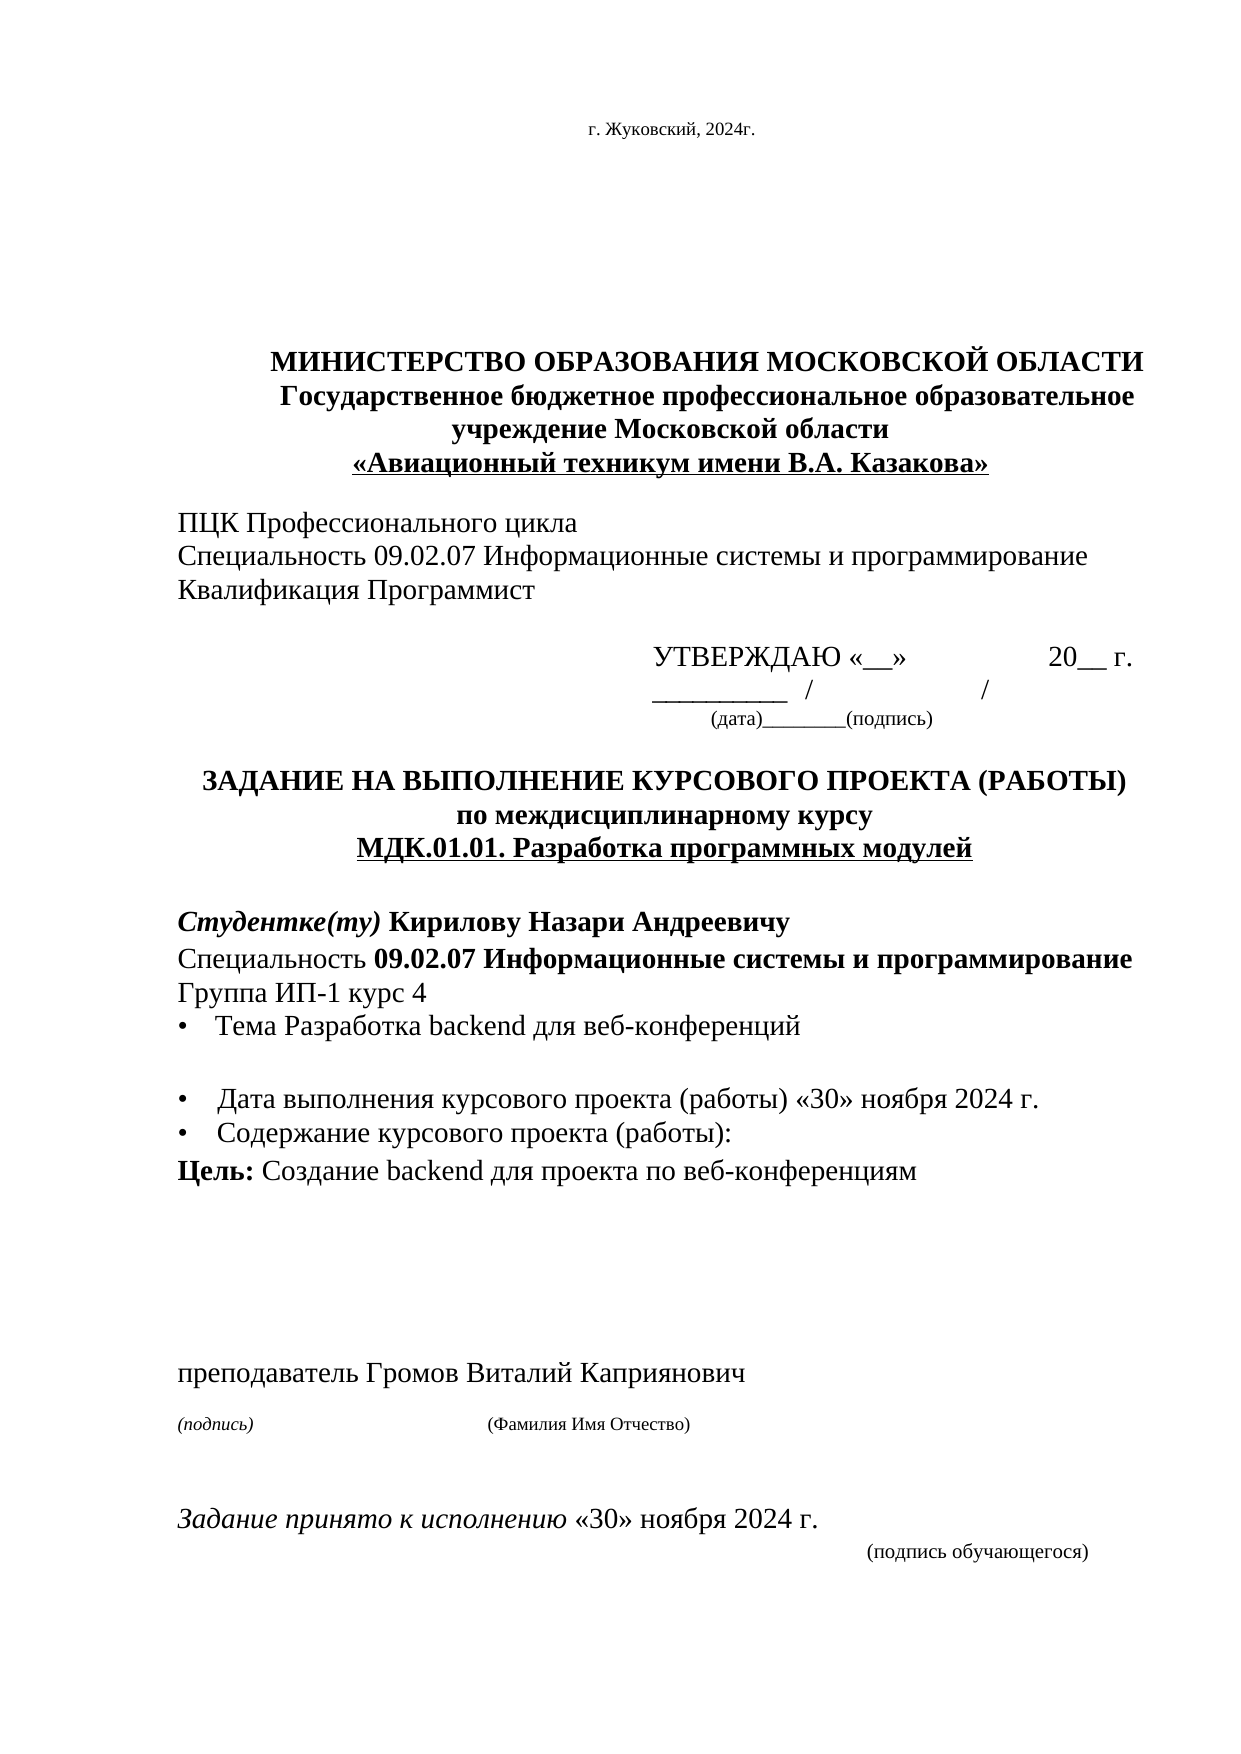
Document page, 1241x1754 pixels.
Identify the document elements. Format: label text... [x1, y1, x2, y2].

text МДК.01.01. Разработка программных модулей [177, 831, 1152, 864]
text Государственное бюджетное профессиональное образовательное учреждение Московской области «Авиационный техникум имени В.А. Казакова» [195, 378, 1146, 478]
text ЗАДАНИЕ НА ВЫПОЛНЕНИЕ КУРСОВОГО ПРОЕКТА (РАБОТЫ) по междисциплинарному курсу [177, 763, 1152, 831]
text Группа ИП-1 курс 4 [177, 975, 1152, 1008]
list Дата выполнения курсового проекта (работы) «30» ноября 2024 г. [177, 1082, 1152, 1115]
text МИНИСТЕРСТВО ОБРАЗОВАНИЯ МОСКОВСКОЙ ОБЛАСТИ [195, 344, 1146, 377]
text Студентке(ту) Кирилову Назари Андреевичу [177, 904, 1152, 937]
text Цель: Создание backend для проекта по веб-конференциям [177, 1153, 1152, 1186]
text г. Жуковский, 2024г. [192, 118, 1152, 140]
text ПЦК Профессионального цикла [177, 505, 1152, 538]
text УТВЕРЖДАЮ «__» 20__ г. [652, 639, 1152, 672]
text / / [652, 672, 1152, 706]
text Специальность 09.02.07 Информационные системы и программирование [177, 941, 1152, 975]
text Специальность 09.02.07 Информационные системы и программирование [177, 538, 1152, 572]
text (подпись обучающегося) [652, 1539, 1152, 1563]
list Тема Разработка backend для веб-конференций [177, 1008, 1152, 1042]
list Содержание курсового проекта (работы): [177, 1115, 1152, 1149]
text Задание принято к исполнению «30» ноября 2024 г. [177, 1501, 1152, 1535]
text (подпись) (Фамилия Имя Отчество) [177, 1413, 1152, 1435]
text Квалификация Программист [177, 572, 1152, 606]
text преподаватель Громов Виталий Каприянович [177, 1356, 1152, 1389]
text (дата) (подпись) [711, 706, 1152, 730]
